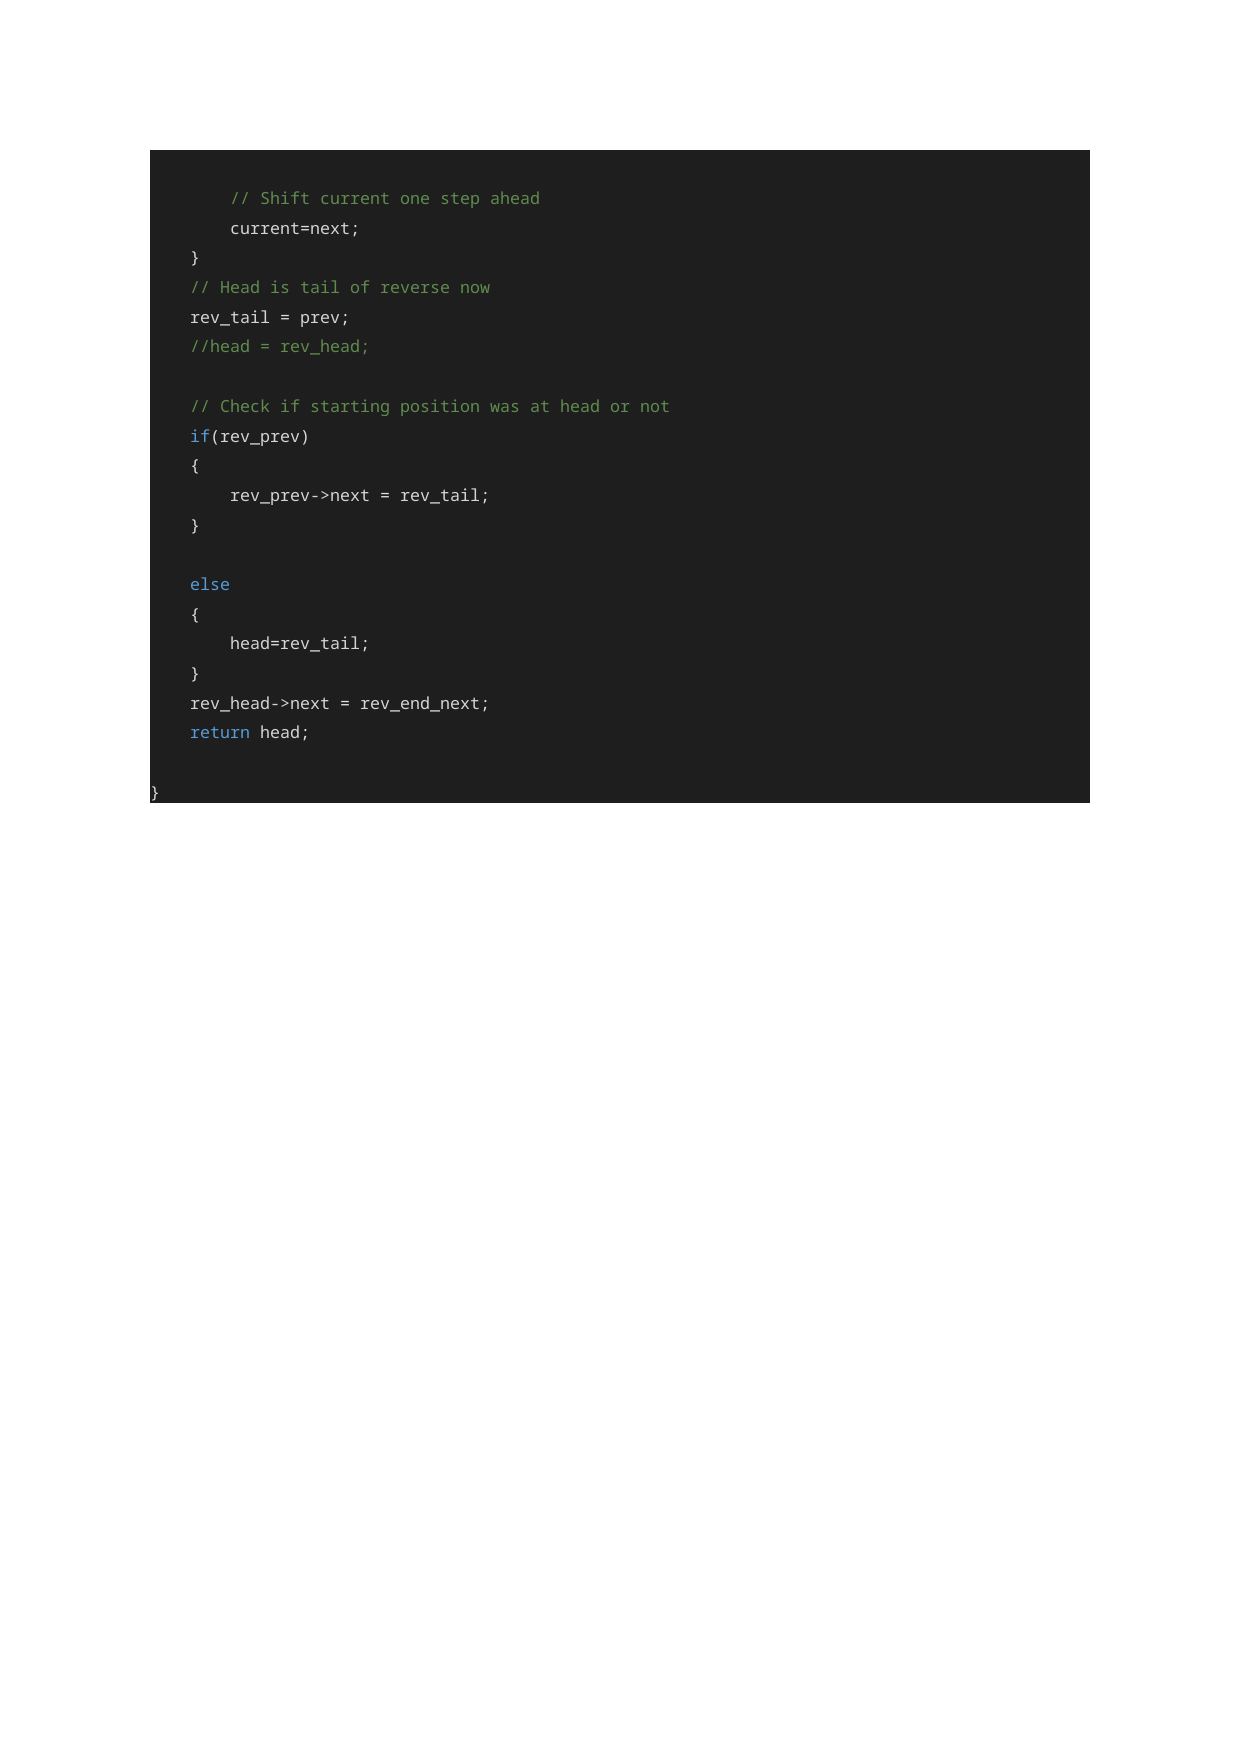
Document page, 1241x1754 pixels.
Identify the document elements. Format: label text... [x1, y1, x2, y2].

text { [150, 447, 1090, 477]
text // Check if starting position was at head or not [150, 387, 1090, 417]
text } [150, 773, 1090, 803]
text return head; [150, 714, 1090, 744]
text //head = rev_head; [150, 328, 1090, 358]
text rev_tail = prev; [150, 298, 1090, 328]
text // Shift current one step ahead [150, 180, 1090, 209]
text current=next; [150, 209, 1090, 239]
text else [150, 566, 1090, 595]
text rev_prev->next = rev_tail; [150, 477, 1090, 506]
text if(rev_prev) [150, 417, 1090, 447]
text // Head is tail of reverse now [150, 269, 1090, 298]
text } [150, 506, 1090, 536]
text head=rev_tail; [150, 625, 1090, 655]
text } [150, 239, 1090, 269]
text rev_head->next = rev_end_next; [150, 684, 1090, 714]
text { [150, 595, 1090, 625]
text } [150, 655, 1090, 684]
